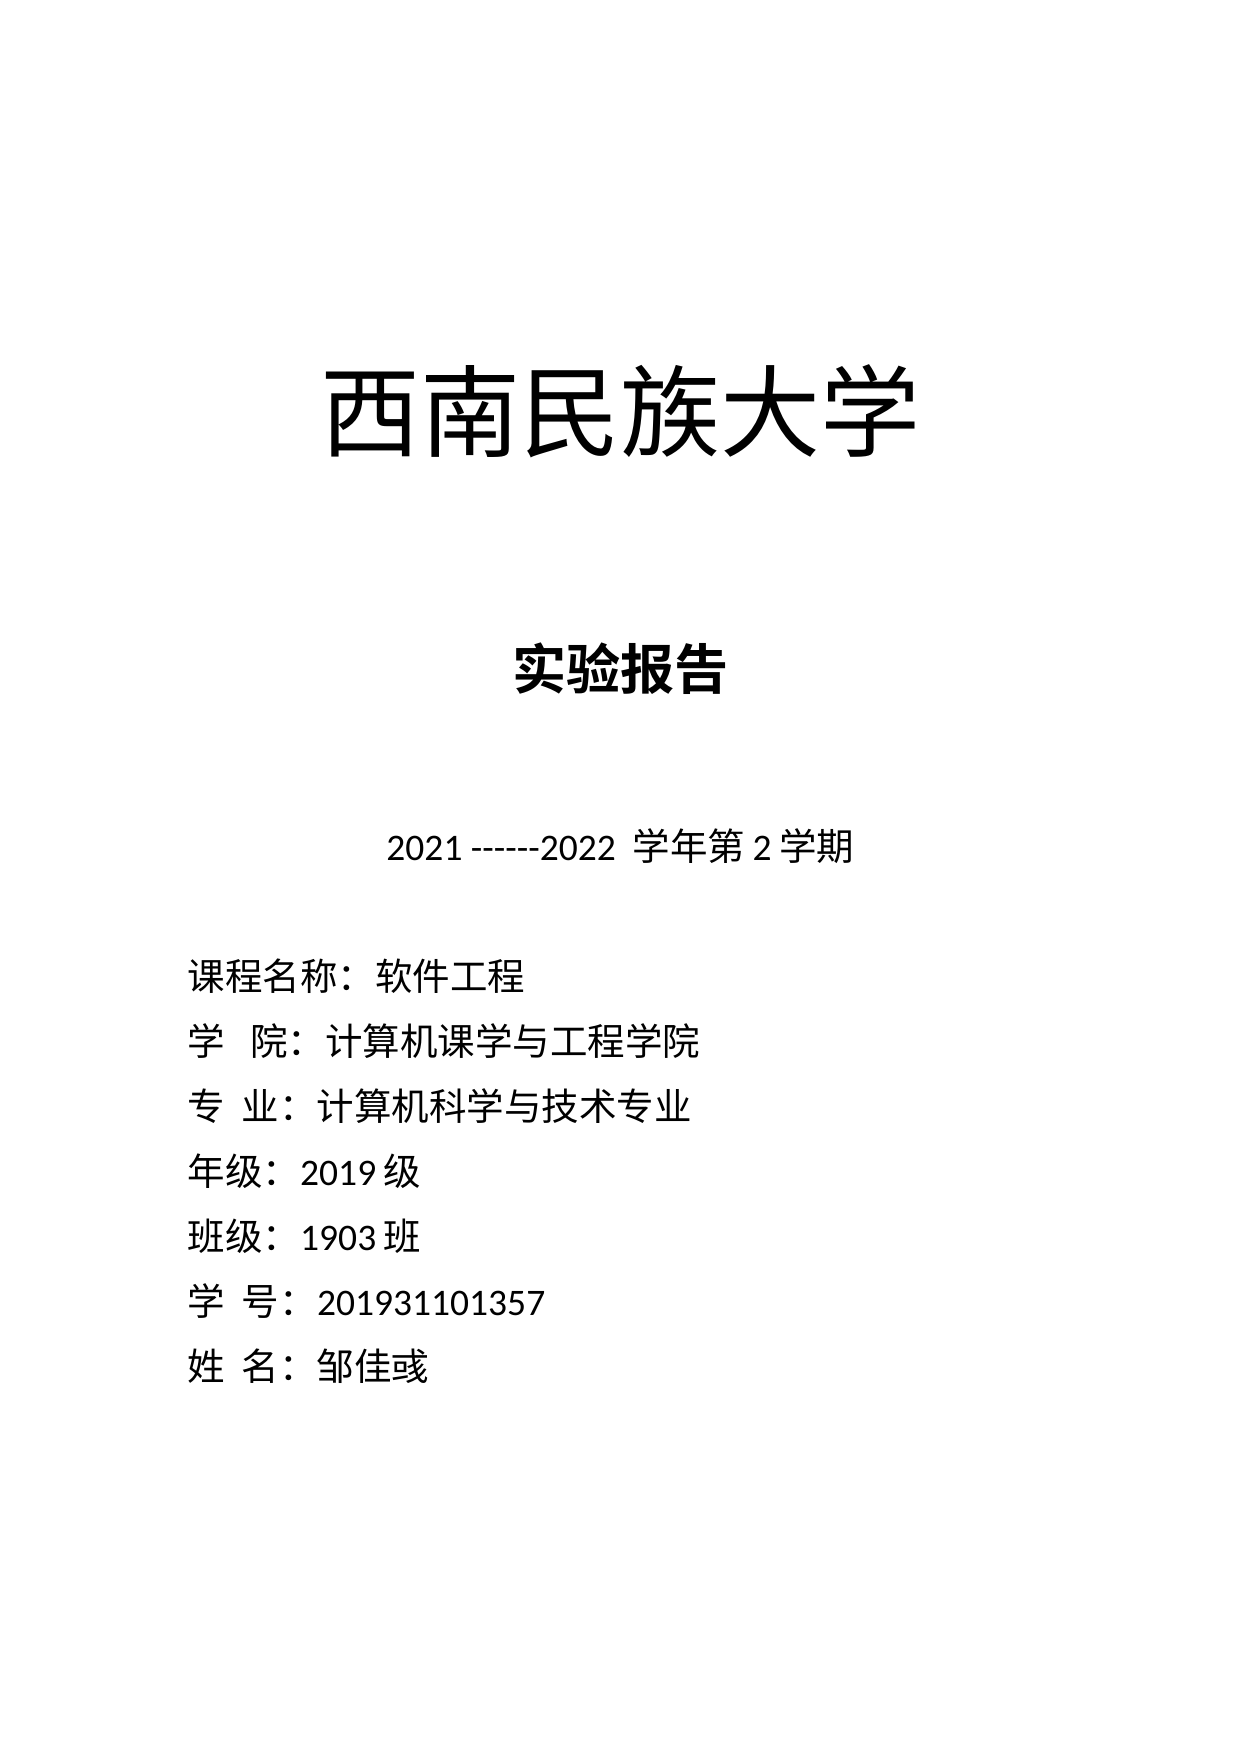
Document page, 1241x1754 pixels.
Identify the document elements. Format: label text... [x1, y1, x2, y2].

text 2021 ------2022 学年第2学期 [187, 812, 1053, 877]
text 姓 名：邹佳彧 [187, 1332, 1053, 1397]
text 班级：1903班 [187, 1202, 1053, 1267]
text 学 院：计算机课学与工程学院 [187, 1007, 1053, 1072]
text 专 业：计算机科学与技术专业 [187, 1072, 1053, 1137]
text 年级：2019级 [187, 1137, 1053, 1202]
text 课程名称：软件工程 [187, 942, 1053, 1007]
text 学 号：201931101357 [187, 1267, 1053, 1332]
text 实验报告 [187, 617, 1053, 714]
text 西南民族大学 [187, 324, 1053, 487]
